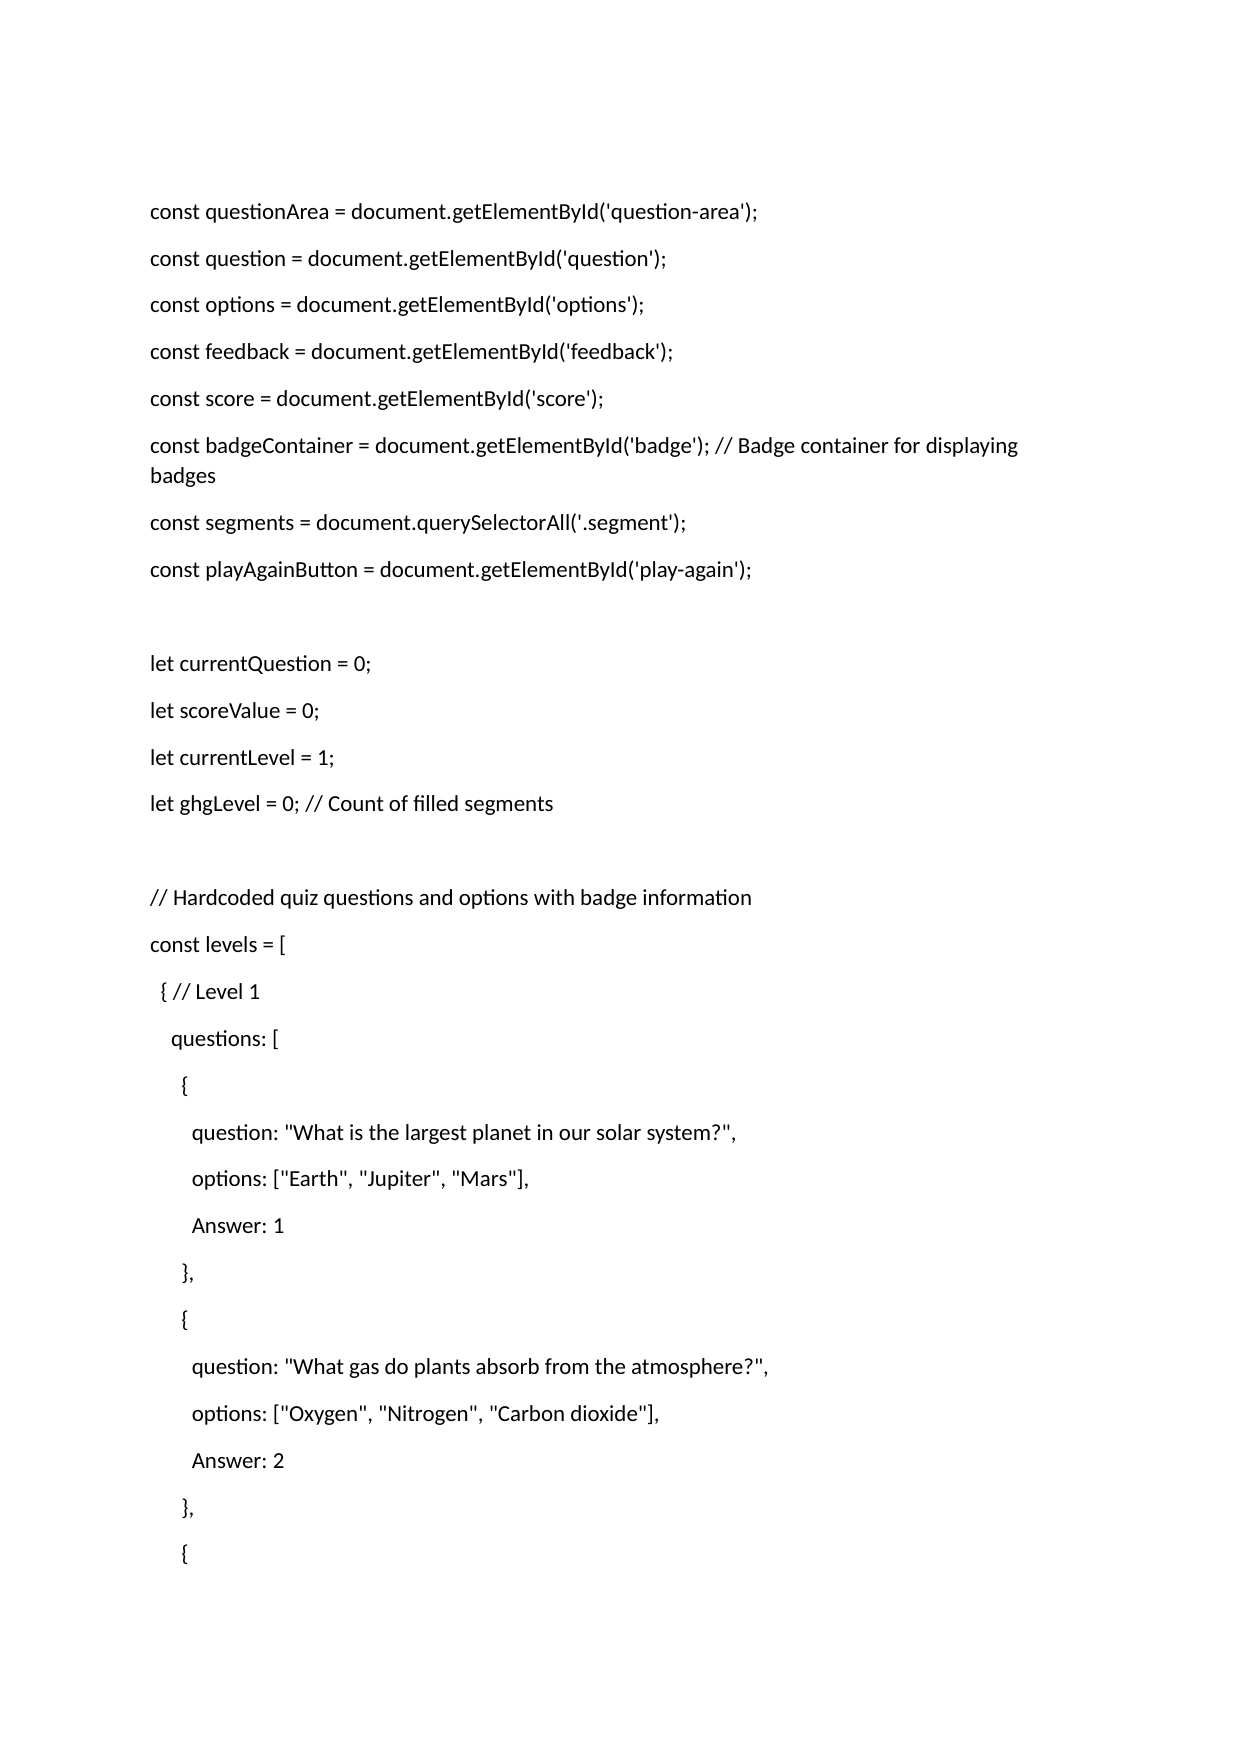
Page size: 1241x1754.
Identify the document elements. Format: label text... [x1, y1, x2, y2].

text const questionArea = document.getElementById('question-area'); [150, 197, 1090, 225]
text { [150, 1305, 1090, 1333]
text Answer: 1 [150, 1211, 1090, 1239]
text options: ["Oxygen", "Nitrogen", "Carbon dioxide"], [150, 1399, 1090, 1427]
text const options = document.getElementById('options'); [150, 291, 1090, 319]
text const badgeContainer = document.getElementById('badge'); // Badge container for displaying badges [150, 431, 1090, 489]
text options: ["Earth", "Jupiter", "Mars"], [150, 1164, 1090, 1193]
text const score = document.getElementById('score'); [150, 384, 1090, 412]
text let currentLevel = 1; [150, 743, 1090, 771]
text const question = document.getElementById('question'); [150, 244, 1090, 272]
text question: "What is the largest planet in our solar system?", [150, 1118, 1090, 1146]
text }, [150, 1493, 1090, 1521]
text { // Level 1 [150, 977, 1090, 1005]
text { [150, 1539, 1090, 1568]
text let currentQuestion = 0; [150, 649, 1090, 677]
text question: "What gas do plants absorb from the atmosphere?", [150, 1352, 1090, 1380]
text Answer: 2 [150, 1446, 1090, 1474]
text const playAgainButton = document.getElementById('play-again'); [150, 555, 1090, 583]
text // Hardcoded quiz questions and options with badge information [150, 883, 1090, 911]
text }, [150, 1258, 1090, 1286]
text const levels = [ [150, 930, 1090, 958]
text questions: [ [150, 1024, 1090, 1052]
text let ghgLevel = 0; // Count of filled segments [150, 789, 1090, 818]
text const segments = document.querySelectorAll('.segment'); [150, 508, 1090, 536]
text const feedback = document.getElementById('feedback'); [150, 337, 1090, 366]
text { [150, 1071, 1090, 1099]
text let scoreValue = 0; [150, 696, 1090, 724]
